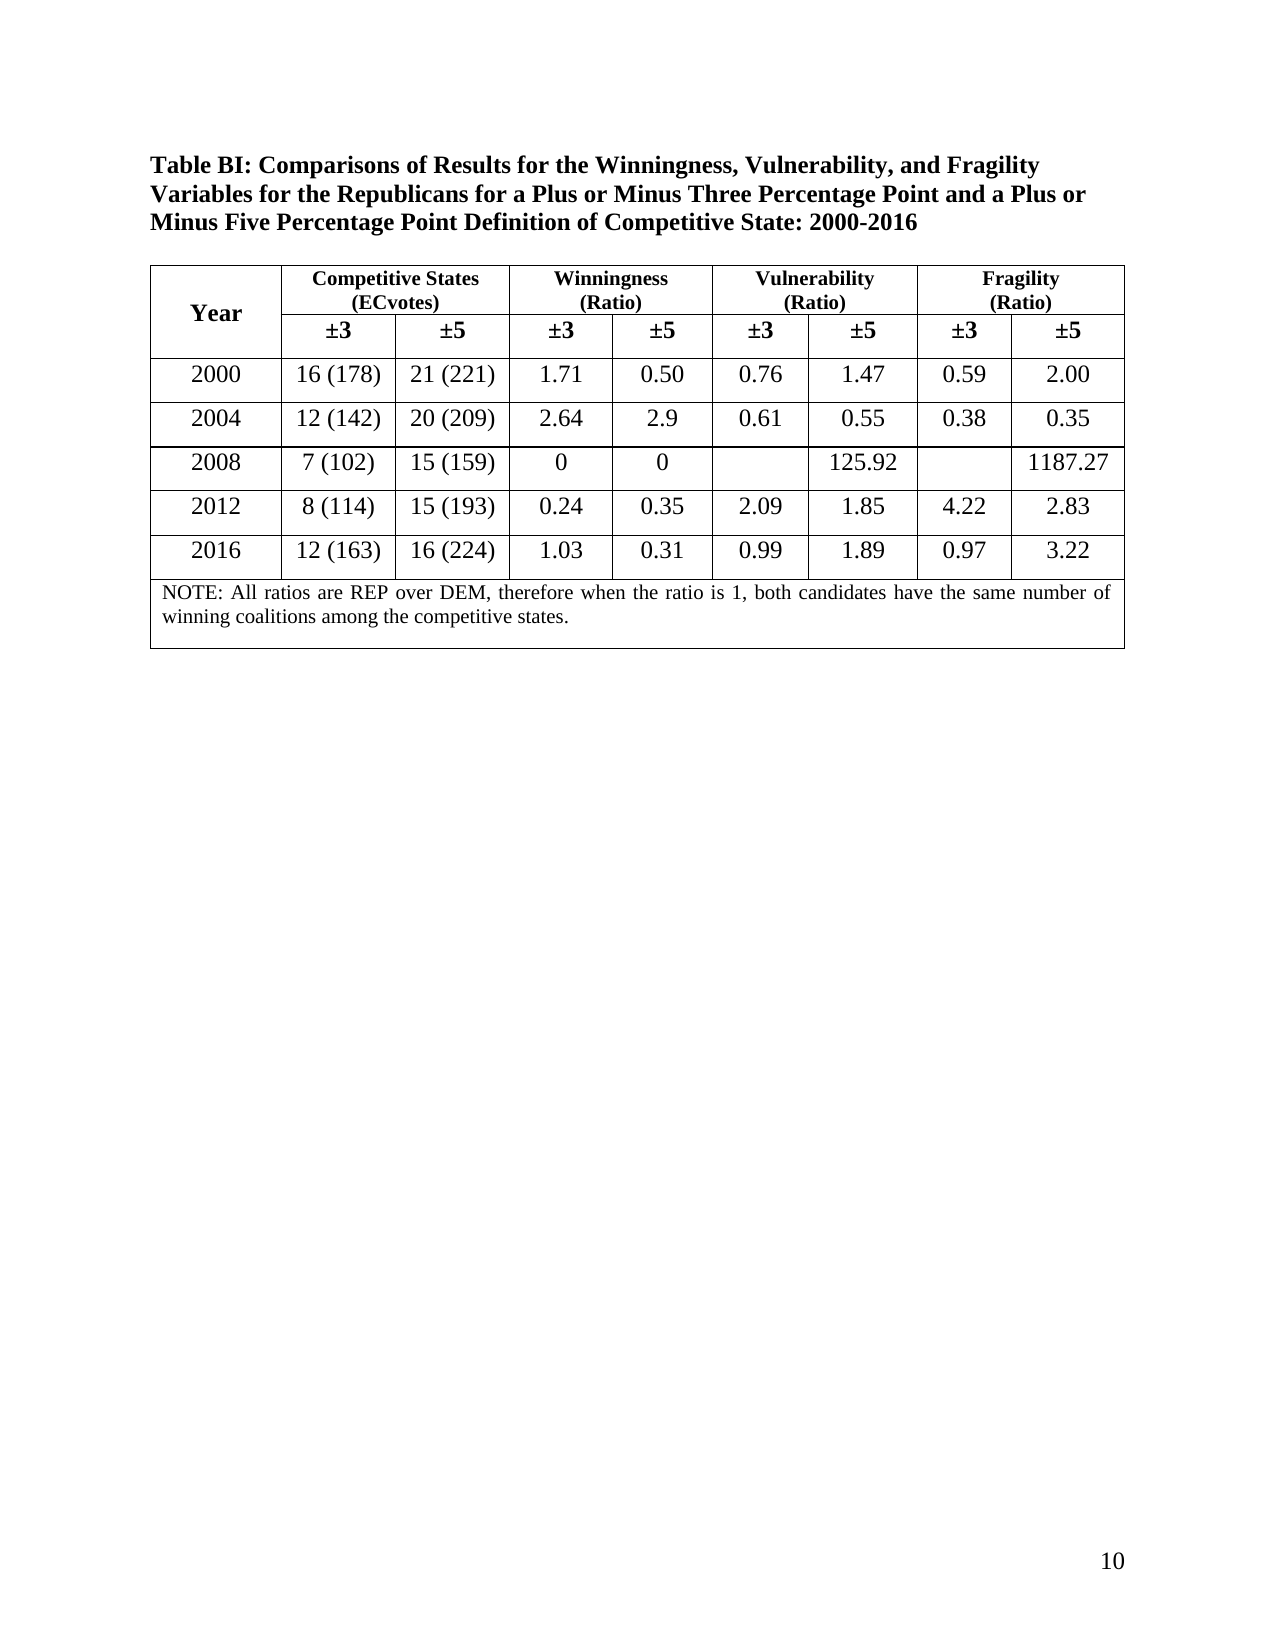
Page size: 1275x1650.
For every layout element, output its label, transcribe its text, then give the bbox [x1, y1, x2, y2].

table_cell 21 (221) [396, 359, 509, 402]
table_cell 1.03 [510, 536, 612, 578]
table_cell NOTE: All ratios are REP over DEM, therefore when the ratio is 1, both candidates have the same number of winning coalitions among the competitive states. [151, 580, 1124, 648]
table_cell 2016 [151, 536, 281, 578]
table_cell 1.47 [809, 359, 917, 402]
table_cell 0.38 [918, 403, 1011, 446]
table_cell 0.61 [713, 403, 808, 446]
table_cell 12 (142) [282, 403, 395, 446]
table_cell 0.31 [613, 536, 712, 578]
table_cell 0.59 [918, 359, 1011, 402]
table_header Winningness (Ratio) [510, 266, 712, 314]
table_cell 2.9 [613, 403, 712, 446]
table_cell [713, 448, 808, 490]
table_cell 2012 [151, 491, 281, 534]
table_cell 15 (193) [396, 491, 509, 534]
table_cell 7 (102) [282, 448, 395, 490]
table_cell ±5 [809, 315, 917, 358]
table_cell 0.55 [809, 403, 917, 446]
table_cell 1.89 [809, 536, 917, 578]
table_cell 0.76 [713, 359, 808, 402]
table_cell 0.24 [510, 491, 612, 534]
table_cell 12 (163) [282, 536, 395, 578]
table_cell 8 (114) [282, 491, 395, 534]
table_header Competitive States (ECvotes) [282, 266, 509, 314]
table_cell ±5 [396, 315, 509, 358]
table_header Fragility (Ratio) [918, 266, 1124, 314]
table_cell ±5 [613, 315, 712, 358]
table_cell 2000 [151, 359, 281, 402]
table_cell 0.35 [613, 491, 712, 534]
table_cell 4.22 [918, 491, 1011, 534]
table_cell 125.92 [809, 448, 917, 490]
table_cell 1187.27 [1012, 448, 1124, 490]
table_cell 0 [613, 448, 712, 490]
text Table BI: Comparisons of Results for the Winningness, Vulnerability, and Fragility Variables for the Republicans for a Plus or Minus Three Percentage Point and a Plus or Minus Five Percentage Point Definition of Competitive State: 2000-2016 [150, 150, 1125, 236]
table_cell ±3 [282, 315, 395, 358]
table_cell 1.71 [510, 359, 612, 402]
table_cell 16 (224) [396, 536, 509, 578]
table_cell ±5 [1012, 315, 1124, 358]
table_cell ±3 [918, 315, 1011, 358]
table_cell 15 (159) [396, 448, 509, 490]
table_cell 3.22 [1012, 536, 1124, 578]
table_cell ±3 [713, 315, 808, 358]
table_cell 0.35 [1012, 403, 1124, 446]
table_cell 2.09 [713, 491, 808, 534]
table_cell 0.50 [613, 359, 712, 402]
table_cell 0 [510, 448, 612, 490]
table_cell 1.85 [809, 491, 917, 534]
table_cell 2.83 [1012, 491, 1124, 534]
table_cell 2008 [151, 448, 281, 490]
table_cell [918, 448, 1011, 490]
table_cell 2004 [151, 403, 281, 446]
table_cell 2.64 [510, 403, 612, 446]
table_cell ±3 [510, 315, 612, 358]
table_cell 0.97 [918, 536, 1011, 578]
table_cell 2.00 [1012, 359, 1124, 402]
table_header Vulnerability (Ratio) [713, 266, 917, 314]
table_header Year [151, 266, 281, 358]
table_cell 16 (178) [282, 359, 395, 402]
table_cell 0.99 [713, 536, 808, 578]
table_cell 20 (209) [396, 403, 509, 446]
